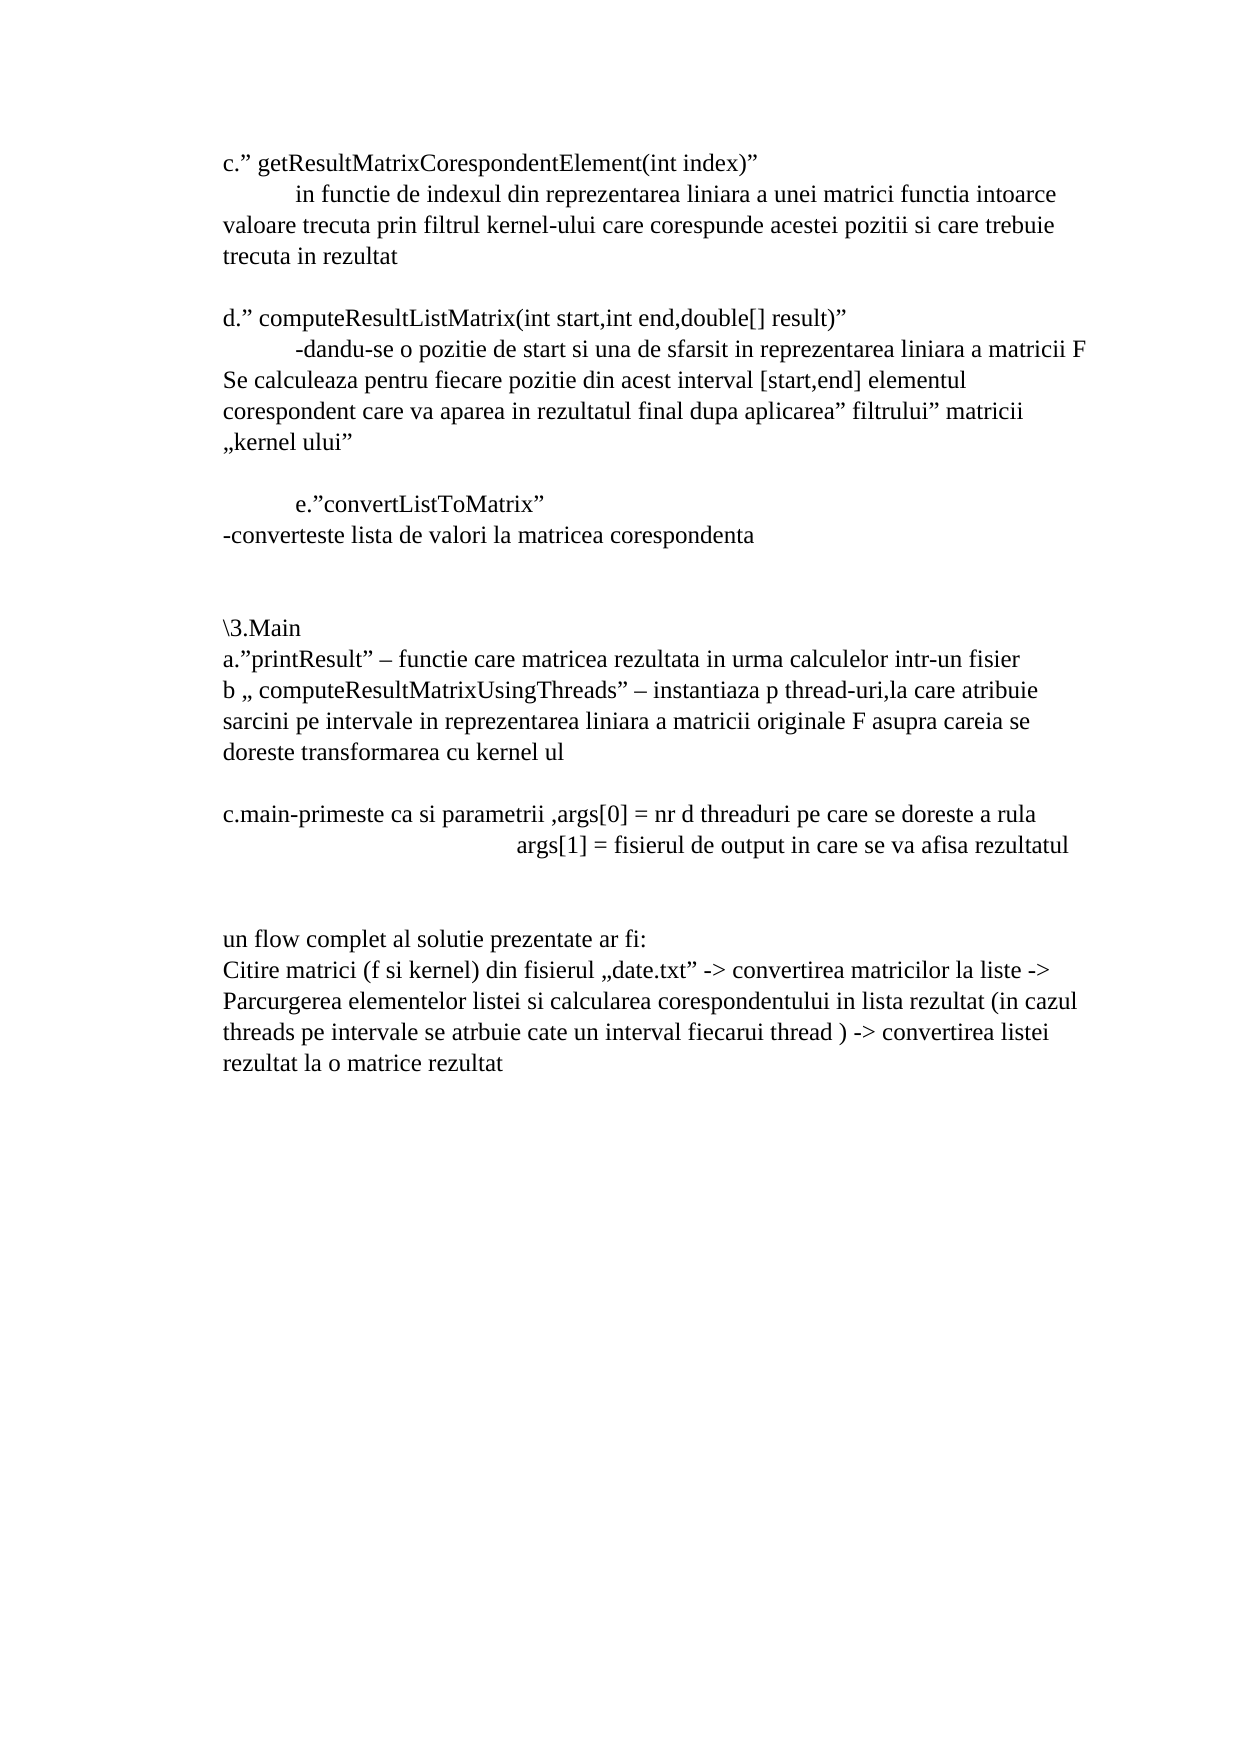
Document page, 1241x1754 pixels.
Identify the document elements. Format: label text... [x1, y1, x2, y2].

list d.” computeResultListMatrix(int start,int end,double[] result)” [223, 303, 1093, 332]
list in functie de indexul din reprezentarea liniara a unei matrici functia intoarce valoare trecuta prin filtrul kernel-ului care corespunde acestei pozitii si care trebuie trecuta in rezultat [223, 179, 1093, 269]
list b „ computeResultMatrixUsingThreads” – instantiaza p thread-uri,la care atribuie sarcini pe intervale in reprezentarea liniara a matricii originale F asupra careia se doreste transformarea cu kernel ul [223, 675, 1093, 766]
list -converteste lista de valori la matricea corespondenta [223, 520, 1093, 549]
list args[1] = fisierul de output in care se va afisa rezultatul [223, 831, 1093, 859]
list Citire matrici (f si kernel) din fisierul „date.txt” -> convertirea matricilor la liste -> [223, 955, 1093, 983]
list c.main-primeste ca si parametrii ,args[0] = nr d threaduri pe care se doreste a rula [223, 799, 1093, 828]
list c.” getResultMatrixCorespondentElement(int index)” [223, 148, 1093, 176]
list \3.Main [223, 613, 1093, 642]
list un flow complet al solutie prezentate ar fi: [223, 924, 1093, 952]
list a.”printResult” – functie care matricea rezultata in urma calculelor intr-un fisier [223, 644, 1093, 673]
list e.”convertListToMatrix” [223, 489, 1093, 518]
list Parcurgerea elementelor listei si calcularea corespondentului in lista rezultat (in cazul threads pe intervale se atrbuie cate un interval fiecarui thread ) -> convertirea listei rezultat la o matrice rezultat [223, 986, 1093, 1077]
list -dandu-se o pozitie de start si una de sfarsit in reprezentarea liniara a matricii F [223, 334, 1093, 363]
list Se calculeaza pentru fiecare pozitie din acest interval [start,end] elementul corespondent care va aparea in rezultatul final dupa aplicarea” filtrului” matricii „kernel ului” [223, 365, 1093, 456]
